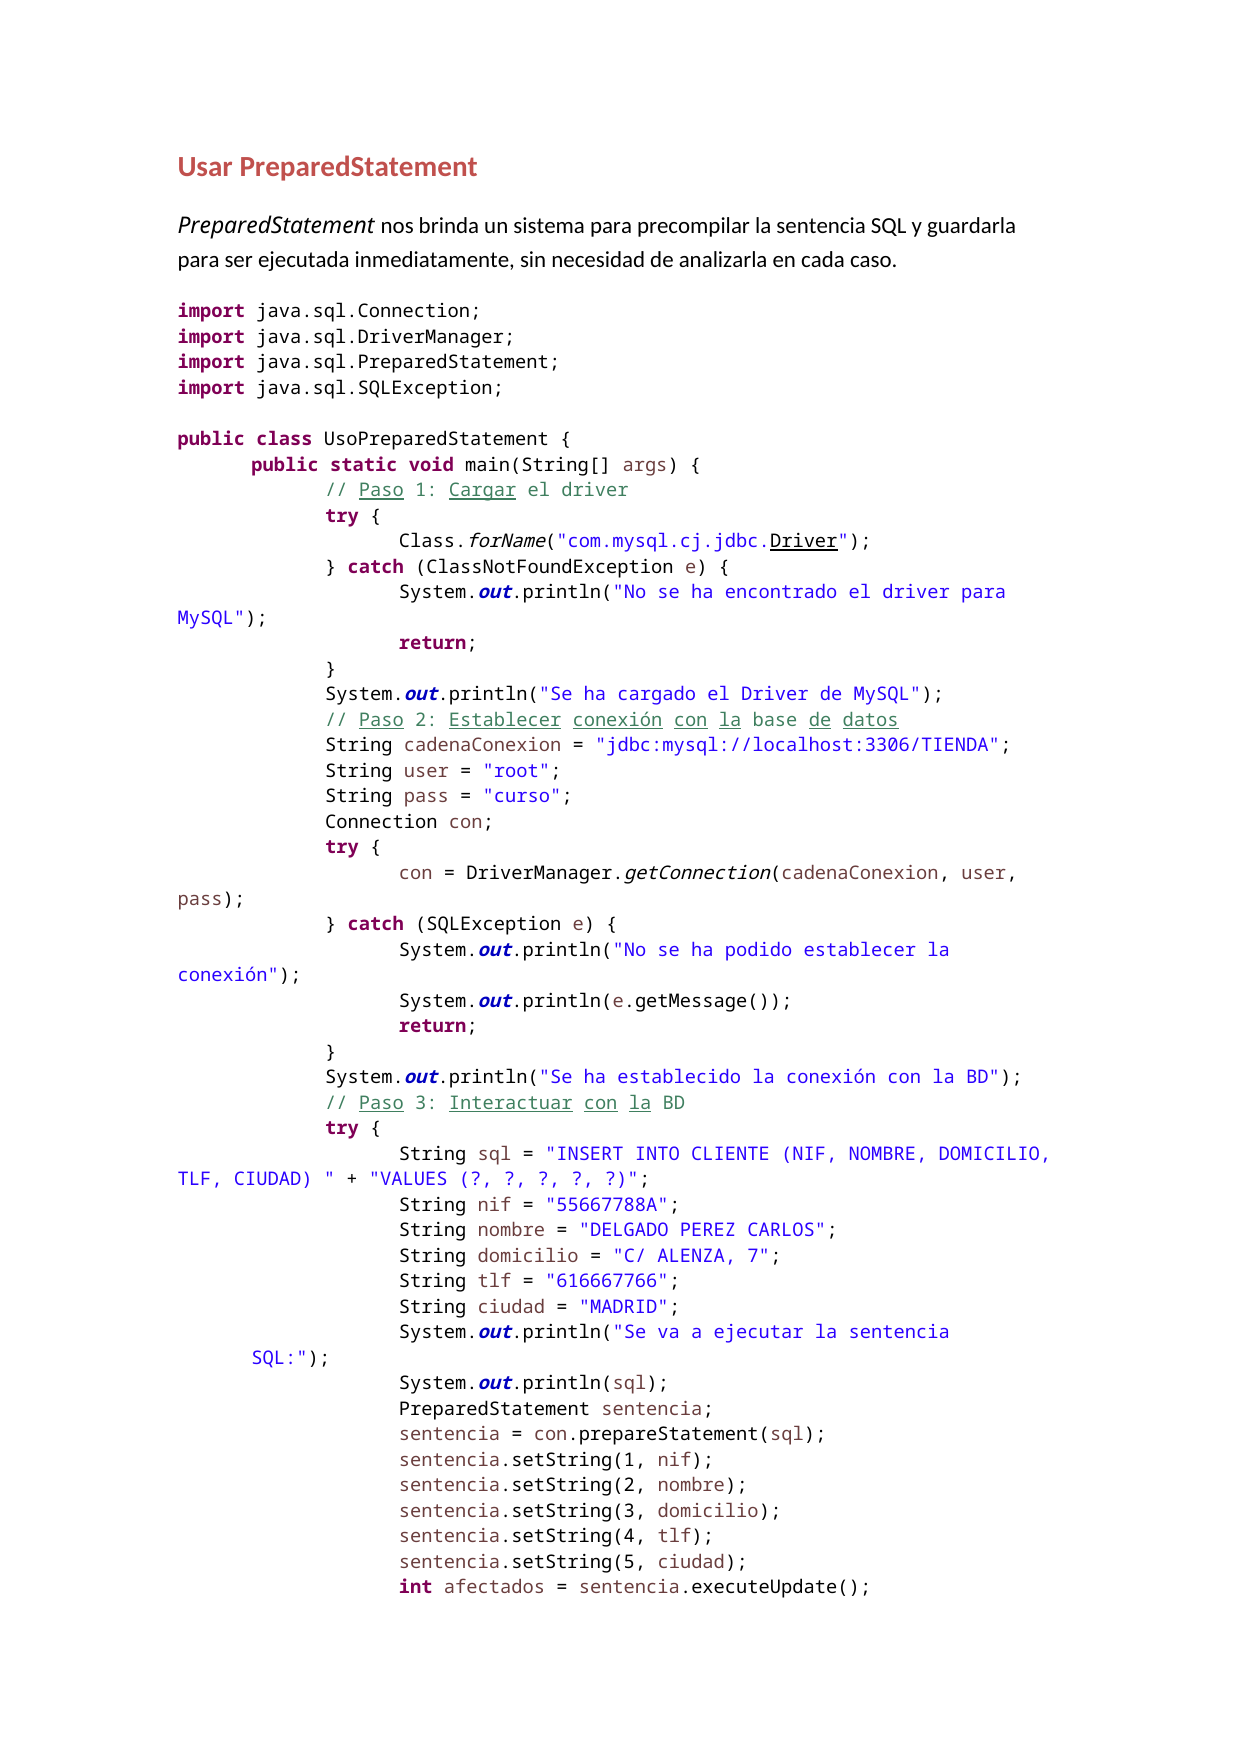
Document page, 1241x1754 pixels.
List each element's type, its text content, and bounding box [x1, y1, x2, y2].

text System.out.println("Se va a ejecutar la sentencia SQL:"); [177, 1319, 1063, 1370]
text System.out.println("Se ha establecido la conexión con la BD"); [177, 1063, 1063, 1089]
text } catch (SQLException e) { [177, 910, 1063, 936]
text sentencia.setString(1, nif); [177, 1446, 1063, 1472]
text sentencia.setString(4, tlf); [177, 1523, 1063, 1548]
text System.out.println("No se ha encontrado el driver para MySQL"); [177, 578, 1063, 629]
text System.out.println("Se ha cargado el Driver de MySQL"); [177, 681, 1063, 706]
text sentencia = con.prepareStatement(sql); [177, 1421, 1063, 1446]
text Class.forName("com.mysql.cj.jdbc.Driver"); [177, 527, 1063, 553]
text System.out.println("No se ha podido establecer la conexión"); [177, 936, 1063, 987]
text return; [177, 1012, 1063, 1038]
text sentencia.setString(2, nombre); [177, 1472, 1063, 1497]
text try { [177, 502, 1063, 527]
text String tlf = "616667766"; [177, 1268, 1063, 1293]
text } catch (ClassNotFoundException e) { [177, 553, 1063, 578]
text String domicilio = "C/ ALENZA, 7"; [177, 1242, 1063, 1268]
text String cadenaConexion = "jdbc:mysql://localhost:3306/TIENDA"; [177, 732, 1063, 757]
text Connection con; [177, 808, 1063, 834]
text String pass = "curso"; [177, 783, 1063, 808]
text String nombre = "DELGADO PEREZ CARLOS"; [177, 1217, 1063, 1242]
text PreparedStatement sentencia; [177, 1395, 1063, 1421]
text String nif = "55667788A"; [177, 1191, 1063, 1217]
text int afectados = sentencia.executeUpdate(); [177, 1574, 1063, 1599]
text PreparedStatement nos brinda un sistema para precompilar la sentencia SQL y guardarla para ser ejecutada inmediatamente, sin necesidad de analizarla en cada caso. [177, 209, 1063, 273]
text sentencia.setString(3, domicilio); [177, 1497, 1063, 1523]
text String sql = "INSERT INTO CLIENTE (NIF, NOMBRE, DOMICILIO, TLF, CIUDAD) " + "VALUES (?, ?, ?, ?, ?)"; [177, 1140, 1063, 1191]
text System.out.println(sql); [177, 1370, 1063, 1395]
text } [177, 1038, 1063, 1063]
text return; [177, 629, 1063, 655]
text String user = "root"; [177, 757, 1063, 783]
text try { [177, 834, 1063, 859]
text import java.sql.SQLException; [177, 374, 1063, 400]
text import java.sql.PreparedStatement; [177, 349, 1063, 374]
text // Paso 1: Cargar el driver [177, 476, 1063, 502]
text import java.sql.Connection; [177, 298, 1063, 323]
text System.out.println(e.getMessage()); [177, 987, 1063, 1012]
text try { [177, 1114, 1063, 1140]
text String ciudad = "MADRID"; [177, 1293, 1063, 1319]
text Usar PreparedStatement [177, 148, 1063, 183]
text // Paso 2: Establecer conexión con la base de datos [177, 706, 1063, 732]
text con = DriverManager.getConnection(cadenaConexion, user, pass); [177, 859, 1063, 910]
text // Paso 3: Interactuar con la BD [177, 1089, 1063, 1114]
text import java.sql.DriverManager; [177, 323, 1063, 349]
text public class UsoPreparedStatement { [177, 425, 1063, 451]
text sentencia.setString(5, ciudad); [177, 1548, 1063, 1574]
text } [177, 655, 1063, 681]
text public static void main(String[] args) { [177, 451, 1063, 476]
